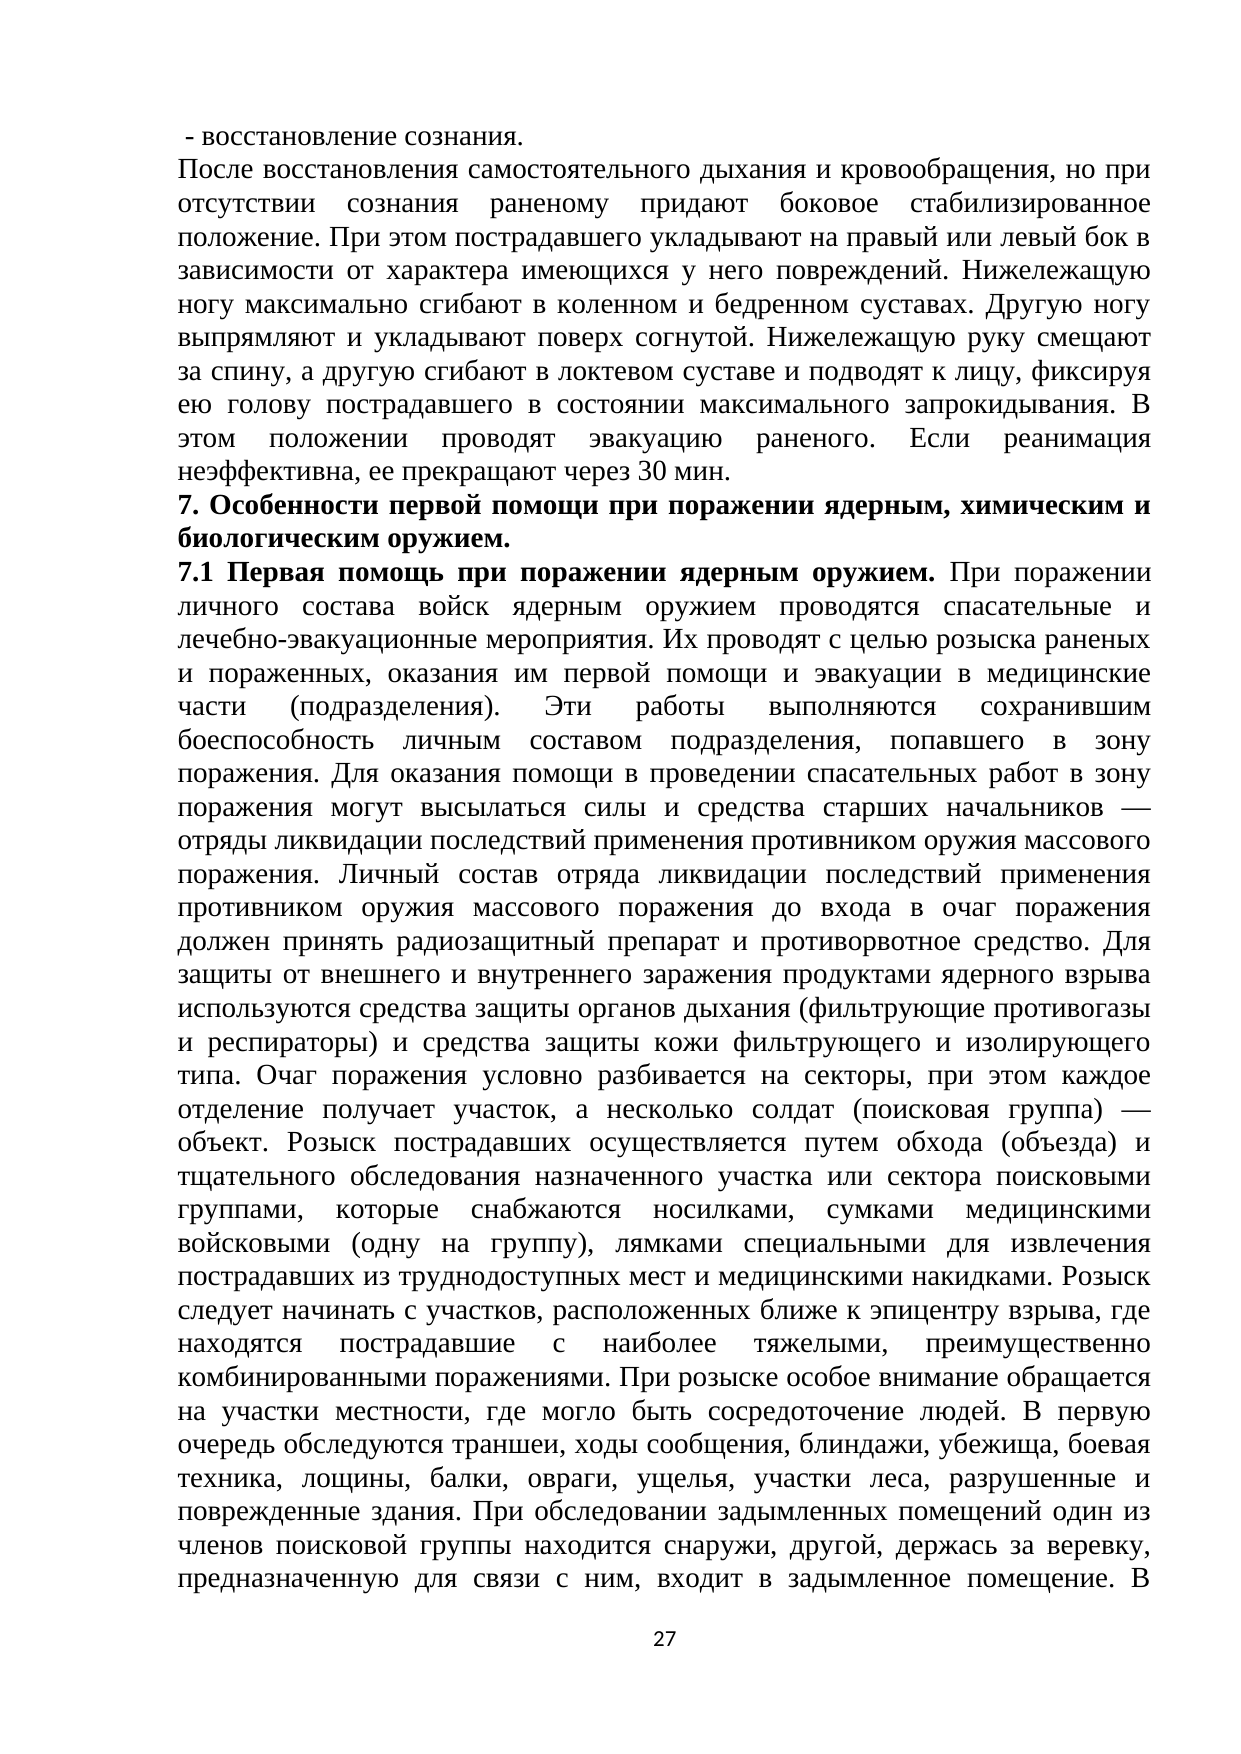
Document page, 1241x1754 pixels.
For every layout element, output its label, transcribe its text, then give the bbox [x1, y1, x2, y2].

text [177, 554, 1152, 1594]
text 7. Особенности первой помощи при поражении ядерным, химическим и биологическим оружием. [177, 487, 1152, 554]
text После восстановления самостоятельного дыхания и кровообращения, но при отсутствии сознания раненому придают боковое стабилизированное положение. При этом пострадавшего укладывают на правый или левый бок в зависимости от характера имеющихся у него повреждений. Нижележащую ногу максимально сгибают в коленном и бедренном суставах. Другую ногу выпрямляют и укладывают поверх согнутой. Нижележащую руку смещают за спину, а другую сгибают в локтевом суставе и подводят к лицу, фиксируя ею голову пострадавшего в состоянии максимального запрокидывания. В этом положении проводят эвакуацию раненого. Если реанимация неэффективна, ее прекращают через 30 мин. [177, 152, 1152, 487]
text - восстановление сознания. [177, 118, 1152, 152]
